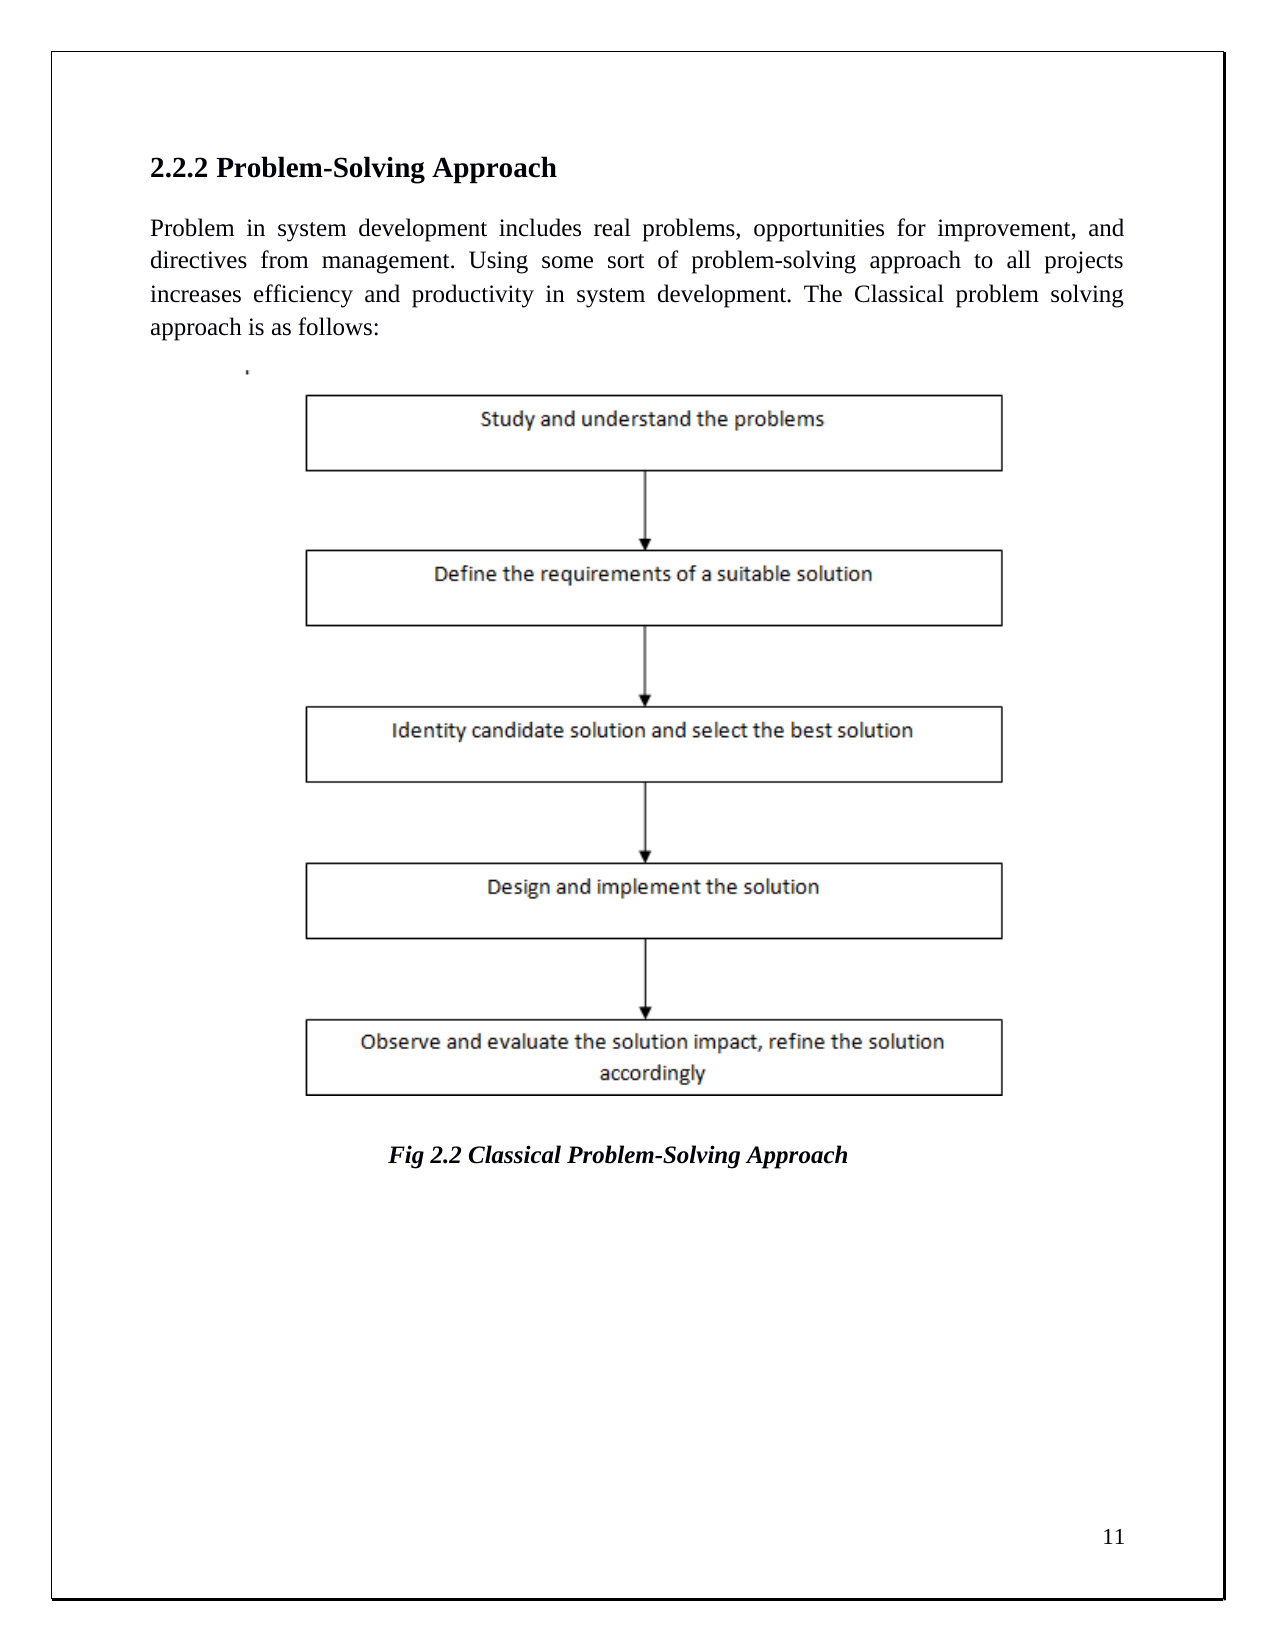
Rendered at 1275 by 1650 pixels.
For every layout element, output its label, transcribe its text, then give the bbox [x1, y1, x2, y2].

picture [245, 370, 1003, 1096]
subtitle Problem-Solving Approach [150, 150, 1217, 183]
subtitle Fig 2.2 Classical Problem-Solving Approach [388, 1140, 1217, 1168]
text Problem in system development includes real problems, opportunities for improvement, and directives from management. Using some sort of problem-solving approach to all projects increases efficiency and productivity in system development. The Classical problem solving approach is as follows: [150, 213, 1125, 340]
